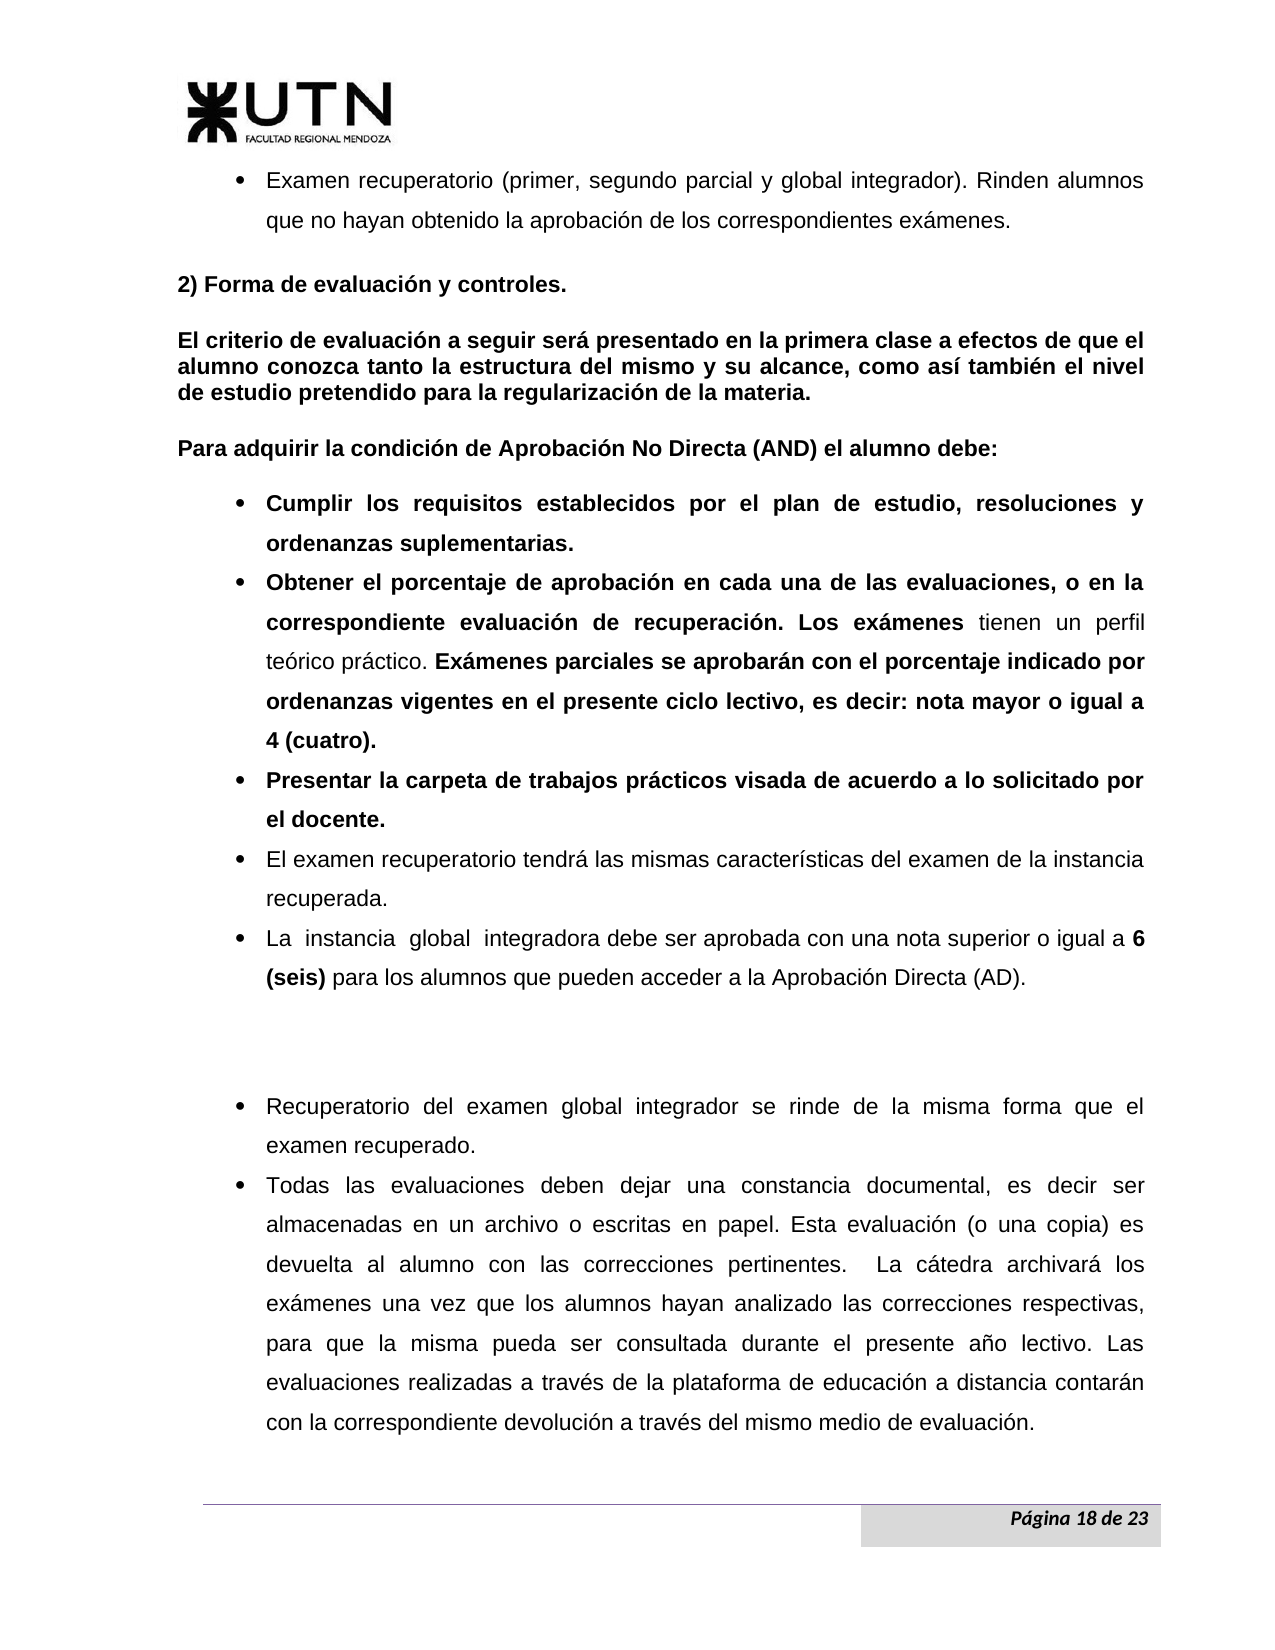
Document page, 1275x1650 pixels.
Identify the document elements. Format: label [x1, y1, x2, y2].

picture [177, 73, 398, 155]
